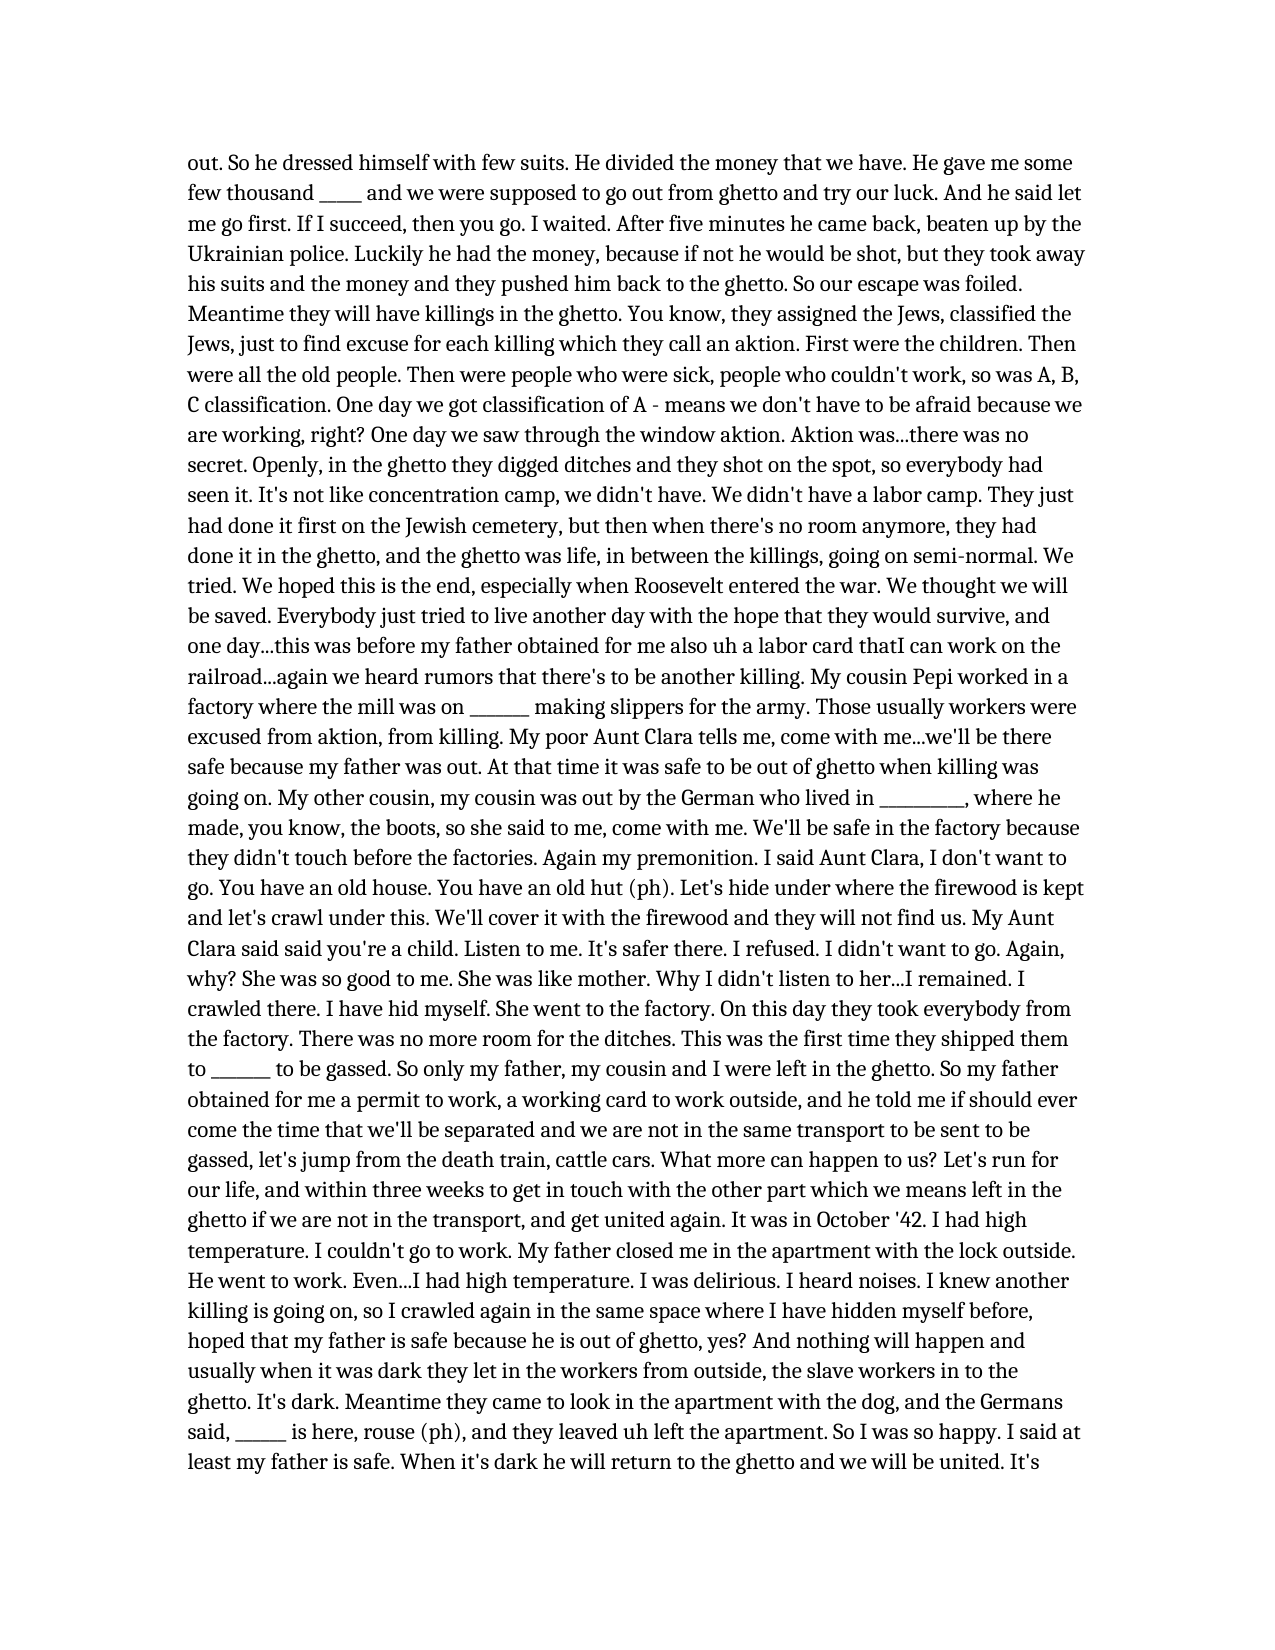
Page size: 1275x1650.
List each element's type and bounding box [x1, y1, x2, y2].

text [187, 150, 1087, 1475]
